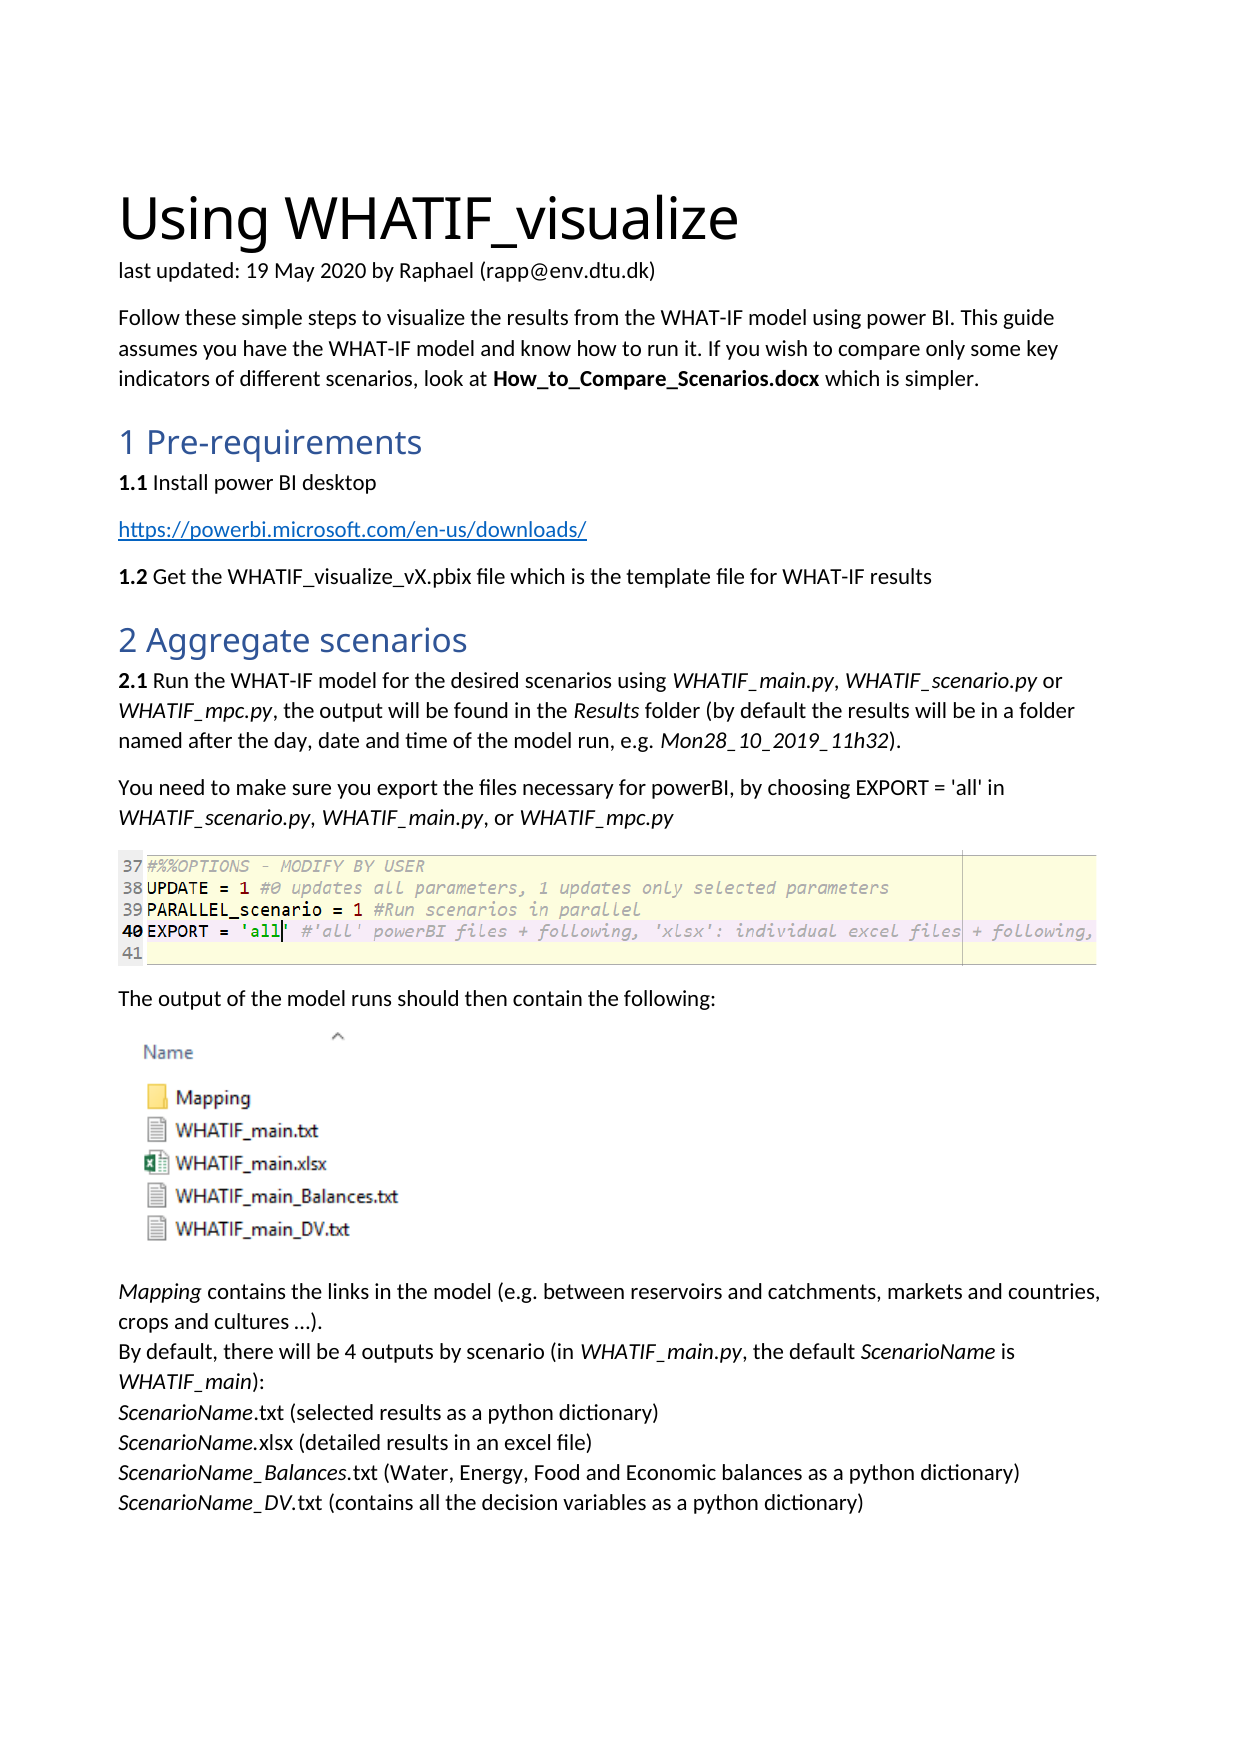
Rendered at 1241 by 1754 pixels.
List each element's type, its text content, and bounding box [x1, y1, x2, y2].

title Using WHATIF_visualize [118, 177, 1122, 257]
text You need to make sure you export the files necessary for powerBI, by choosing EXPORT = 'all' in WHATIF_scenario.py, WHATIF_main.py, or WHATIF_mpc.py [118, 773, 1122, 832]
text Mapping contains the links in the model (e.g. between reservoirs and catchments, markets and countries, crops and cultures …). By default, there will be 4 outputs by scenario (in WHATIF_main.py, the default ScenarioName is WHATIF_main): ScenarioName.txt (selected results as a python dictionary) ScenarioName.xlsx (detailed results in an excel file) ScenarioName_Balances.txt (Water, Energy, Food and Economic balances as a python dictionary) ScenarioName_DV.txt (contains all the decision variables as a python dictionary) [118, 1277, 1122, 1516]
picture [118, 1031, 425, 1258]
text 2.1 Run the WHAT-IF model for the desired scenarios using WHATIF_main.py, WHATIF_scenario.py or WHATIF_mpc.py, the output will be found in the Results folder (by default the results will be in a folder named after the day, date and time of the model run, e.g. Mon28_10_2019_11h32). [118, 666, 1122, 754]
text Follow these simple steps to visualize the results from the WHAT-IF model using power BI. This guide assumes you have the WHAT-IF model and know how to run it. If you wish to compare only some key indicators of different scenarios, look at How_to_Compare_Scenarios.docx which is simpler. [118, 303, 1122, 392]
subtitle 1 Pre-requirements [118, 419, 1122, 464]
text 1.1 Install power BI desktop [118, 468, 1122, 496]
text last updated: 19 May 2020 by Raphael (rapp@env.dtu.dk) [118, 257, 1122, 285]
picture [118, 850, 1097, 966]
subtitle 2 Aggregate scenarios [118, 617, 1122, 662]
text 1.2 Get the WHATIF_visualize_vX.pbix file which is the template file for WHAT-IF results [118, 562, 1122, 590]
text The output of the model runs should then contain the following: [118, 984, 1122, 1013]
text https://powerbi.microsoft.com/en-us/downloads/ [118, 515, 1122, 543]
